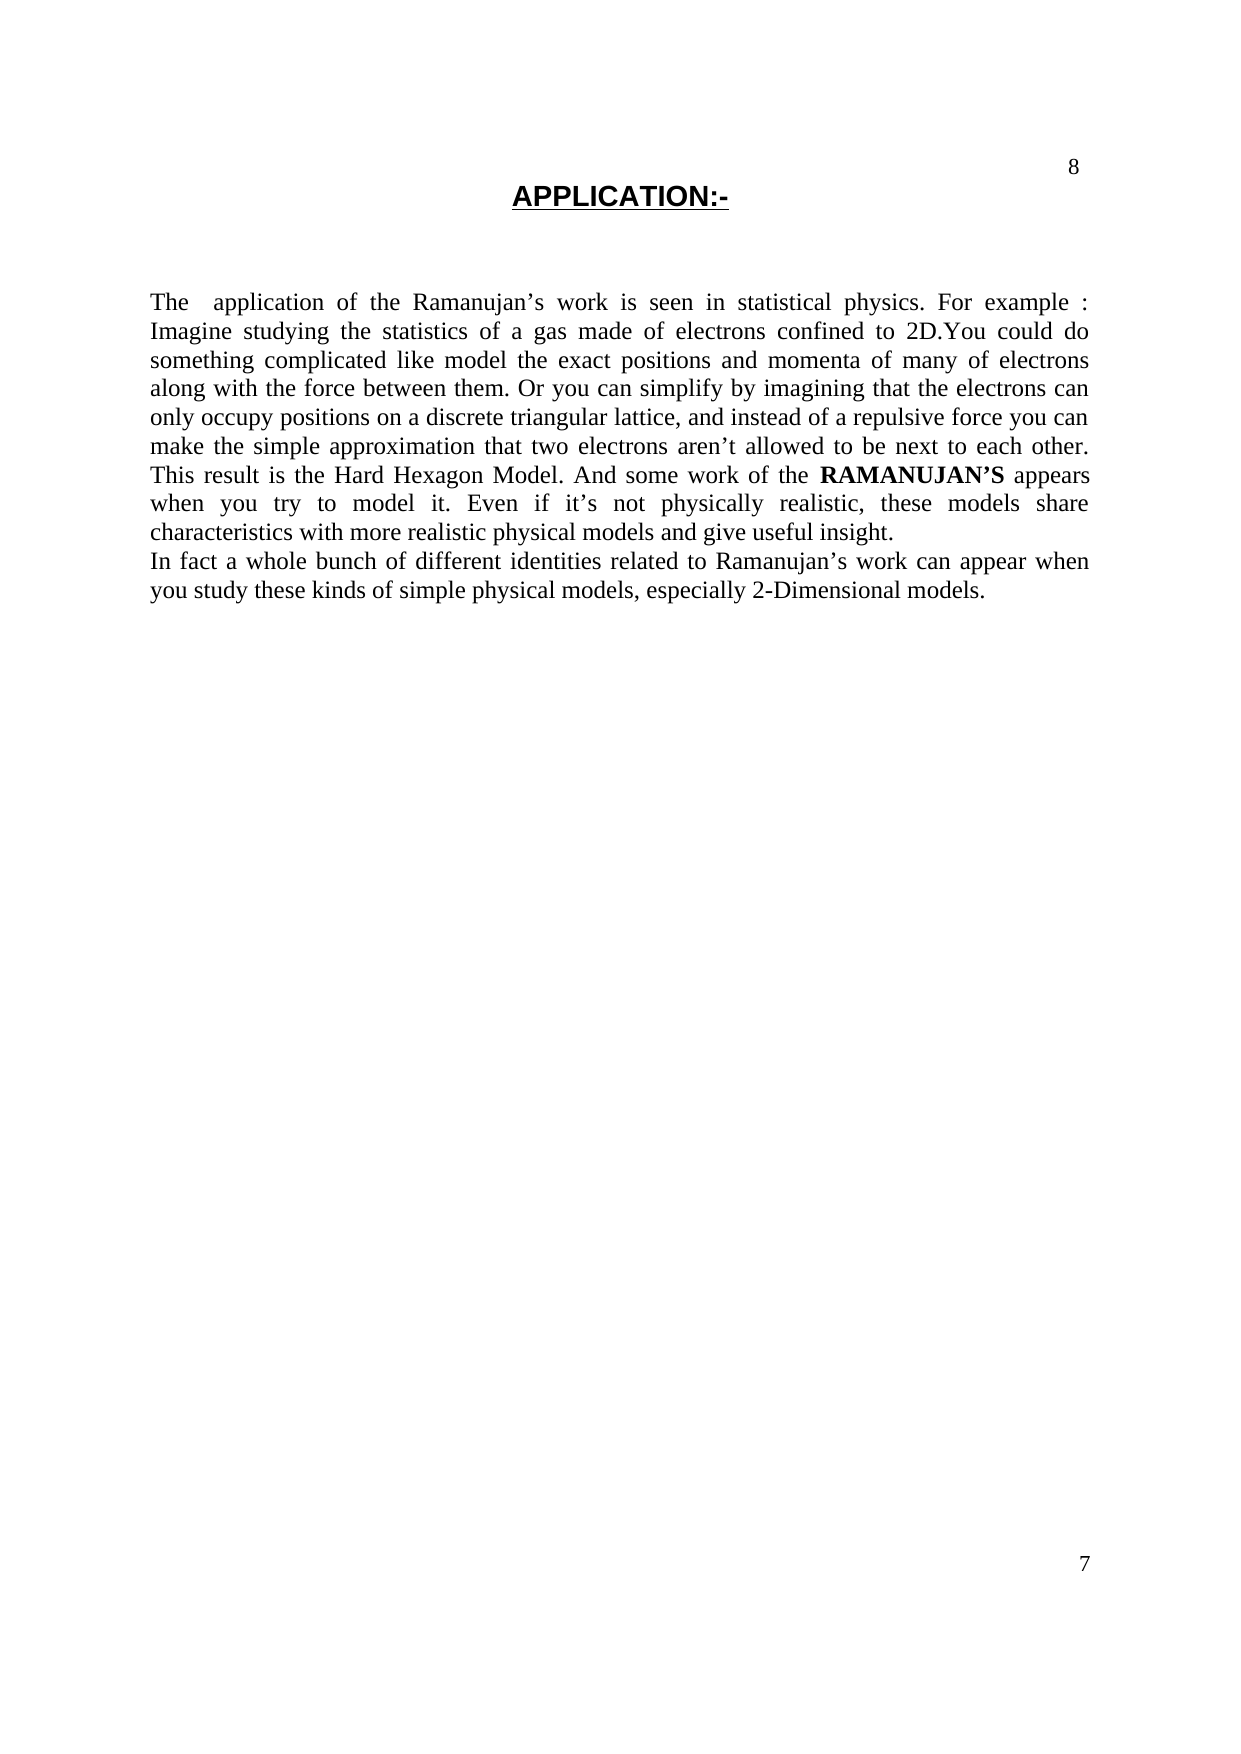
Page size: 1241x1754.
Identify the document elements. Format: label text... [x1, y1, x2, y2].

text The application of the Ramanujan’s work is seen in statistical physics. For example : Imagine studying the statistics of a gas made of electrons confined to 2D.You could do something complicated like model the exact positions and momenta of many of electrons along with the force between them. Or you can simplify by imagining that the electrons can only occupy positions on a discrete triangular lattice, and instead of a repulsive force you can make the simple approximation that two electrons aren’t allowed to be next to each other. This result is the Hard Hexagon Model. And some work of the RAMANUJAN’S appears when you try to model it. Even if it’s not physically realistic, these models share characteristics with more realistic physical models and give useful insight. [150, 287, 1090, 546]
text 8 APPLICATION:- [150, 153, 1090, 213]
text 7 [150, 1550, 1090, 1576]
text In fact a whole bunch of different identities related to Ramanujan’s work can appear when you study these kinds of simple physical models, especially 2-Dimensional models. [150, 546, 1090, 603]
